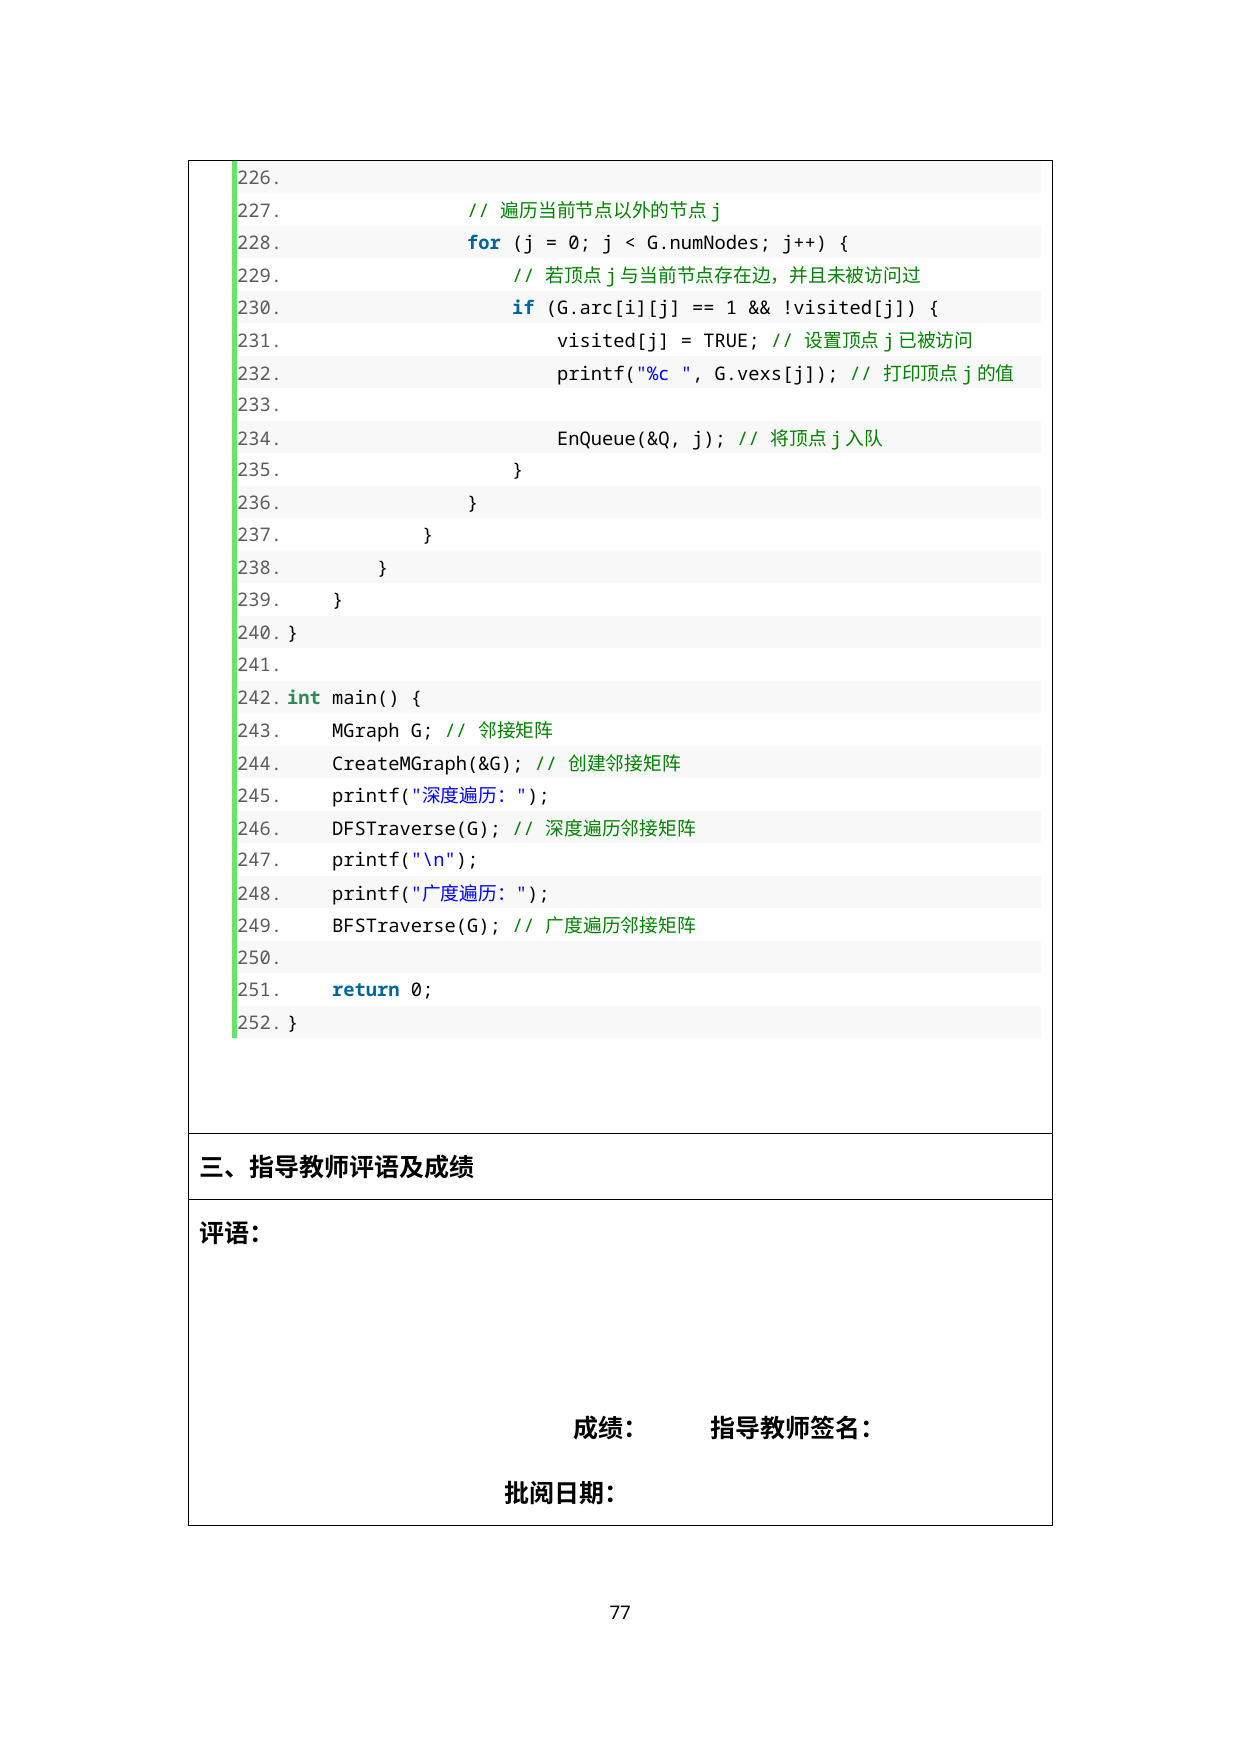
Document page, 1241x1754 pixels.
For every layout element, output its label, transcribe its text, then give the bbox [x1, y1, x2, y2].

table_cell 评语： 成绩： 指导教师签名： 批阅日期： [189, 1200, 1052, 1524]
table_cell 三、指导教师评语及成绩 [189, 1134, 1052, 1198]
